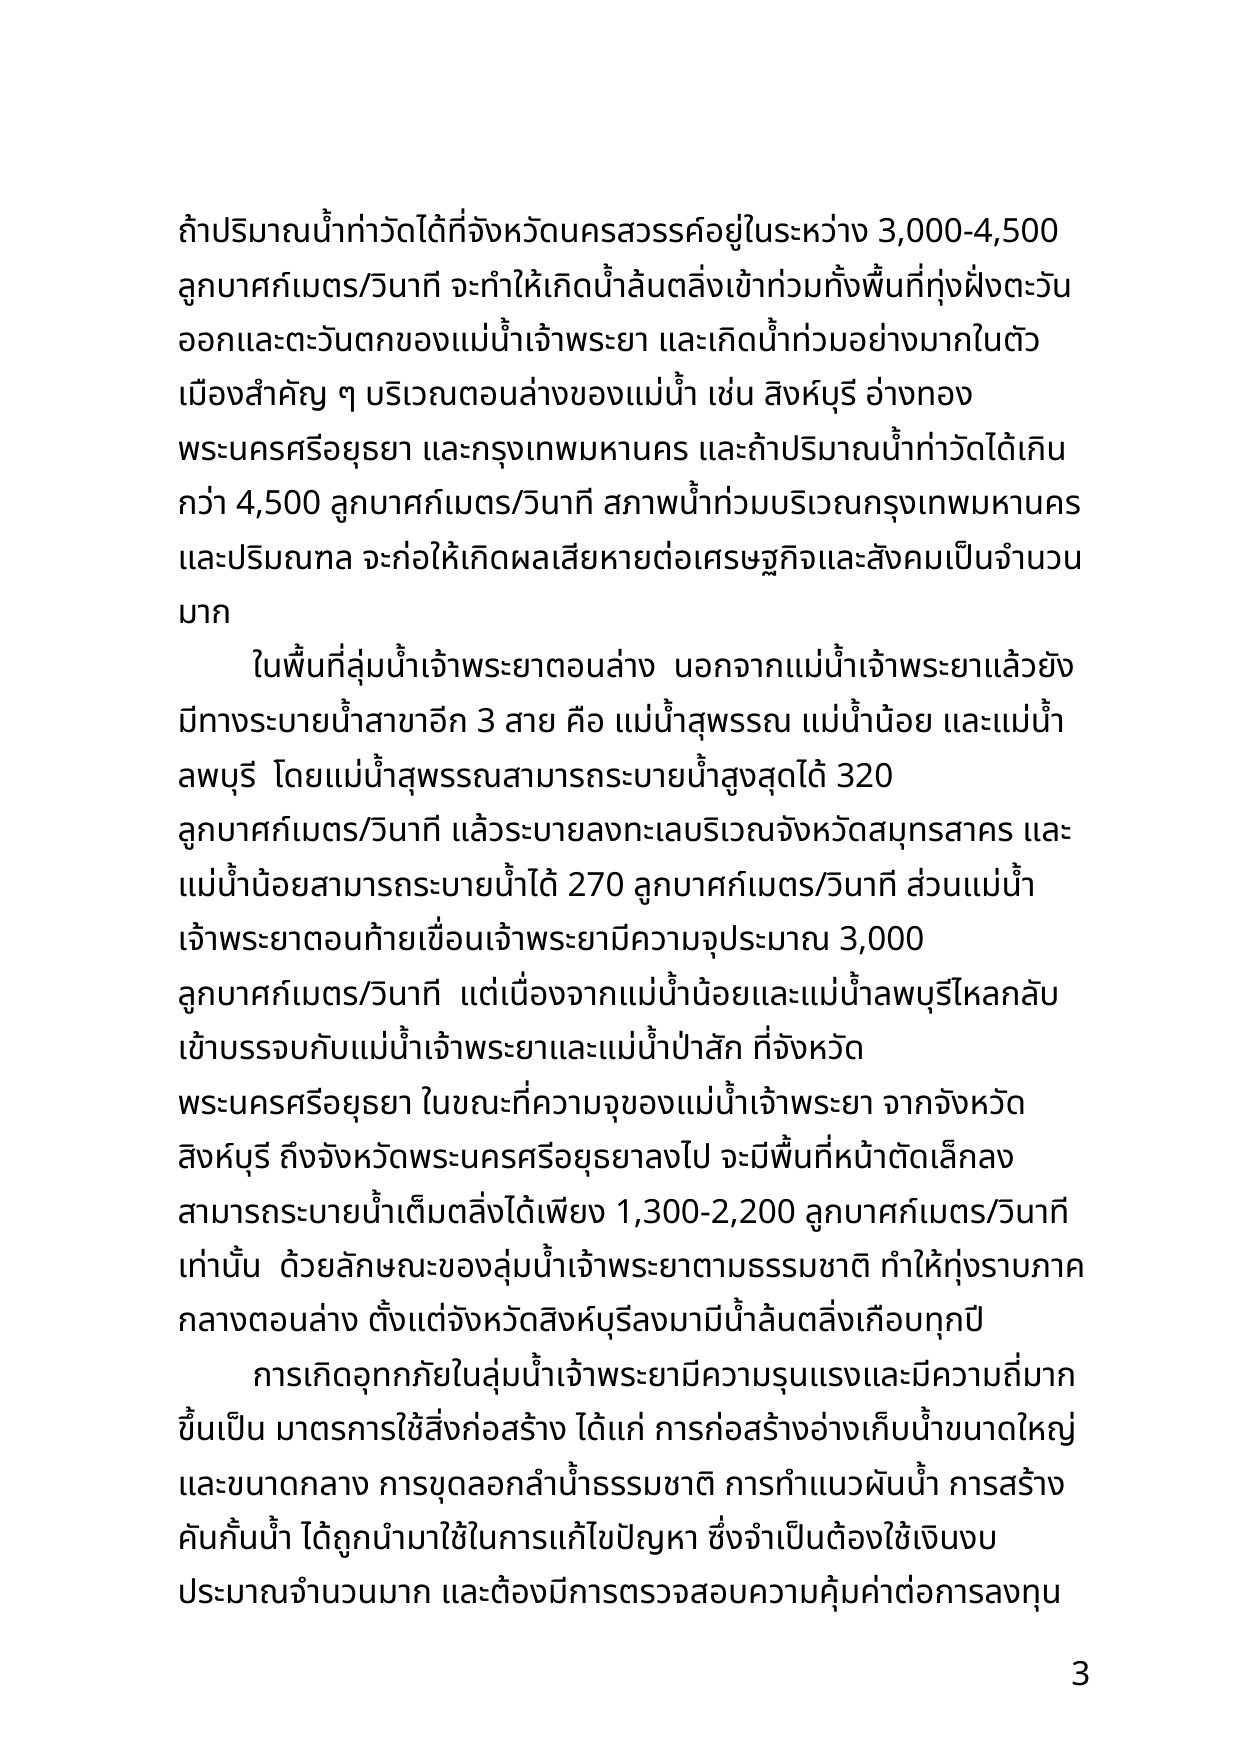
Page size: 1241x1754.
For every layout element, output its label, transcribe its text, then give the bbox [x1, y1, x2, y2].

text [177, 207, 1090, 638]
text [177, 1351, 1090, 1619]
text ในพื้นที่ลุ่มน้ำเจ้าพระยาตอนล่าง นอกจากแม่น้ำเจ้าพระยาแล้วยังมีทางระบายน้ำสาขาอีก 3 สาย คือ แม่น้ำสุพรรณ แม่น้ำน้อย และแม่น้ำลพบุรี โดยแม่น้ำสุพรรณสามารถระบายน้ำสูงสุดได้ 320 ลูกบาศก์เมตร/วินาที แล้วระบายลงทะเลบริเวณจังหวัดสมุทรสาคร และแม่น้ำน้อยสามารถระบายน้ำได้ 270 ลูกบาศก์เมตร/วินาที ส่วนแม่น้ำเจ้าพระยาตอนท้ายเขื่อนเจ้าพระยามีความจุประมาณ 3,000 ลูกบาศก์เมตร/วินาที แต่เนื่องจากแม่น้ำน้อยและแม่น้ำลพบุรีไหลกลับเข้าบรรจบกับแม่น้ำเจ้าพระยาและแม่น้ำป่าสัก ที่จังหวัดพระนครศรีอยุธยา ในขณะที่ความจุของแม่น้ำเจ้าพระยา จากจังหวัดสิงห์บุรี ถึงจังหวัดพระนครศรีอยุธยาลงไป จะมีพื้นที่หน้าตัดเล็กลง สามารถระบายน้ำเต็มตลิ่งได้เพียง 1,300-2,200 ลูกบาศก์เมตร/วินาที เท่านั้น ด้วยลักษณะของลุ่มน้ำเจ้าพระยาตามธรรมชาติ ทำให้ทุ่งราบภาคกลางตอนล่าง ตั้งแต่จังหวัดสิงห์บุรีลงมามีน้ำล้นตลิ่งเกือบทุกปี [177, 642, 1090, 1347]
